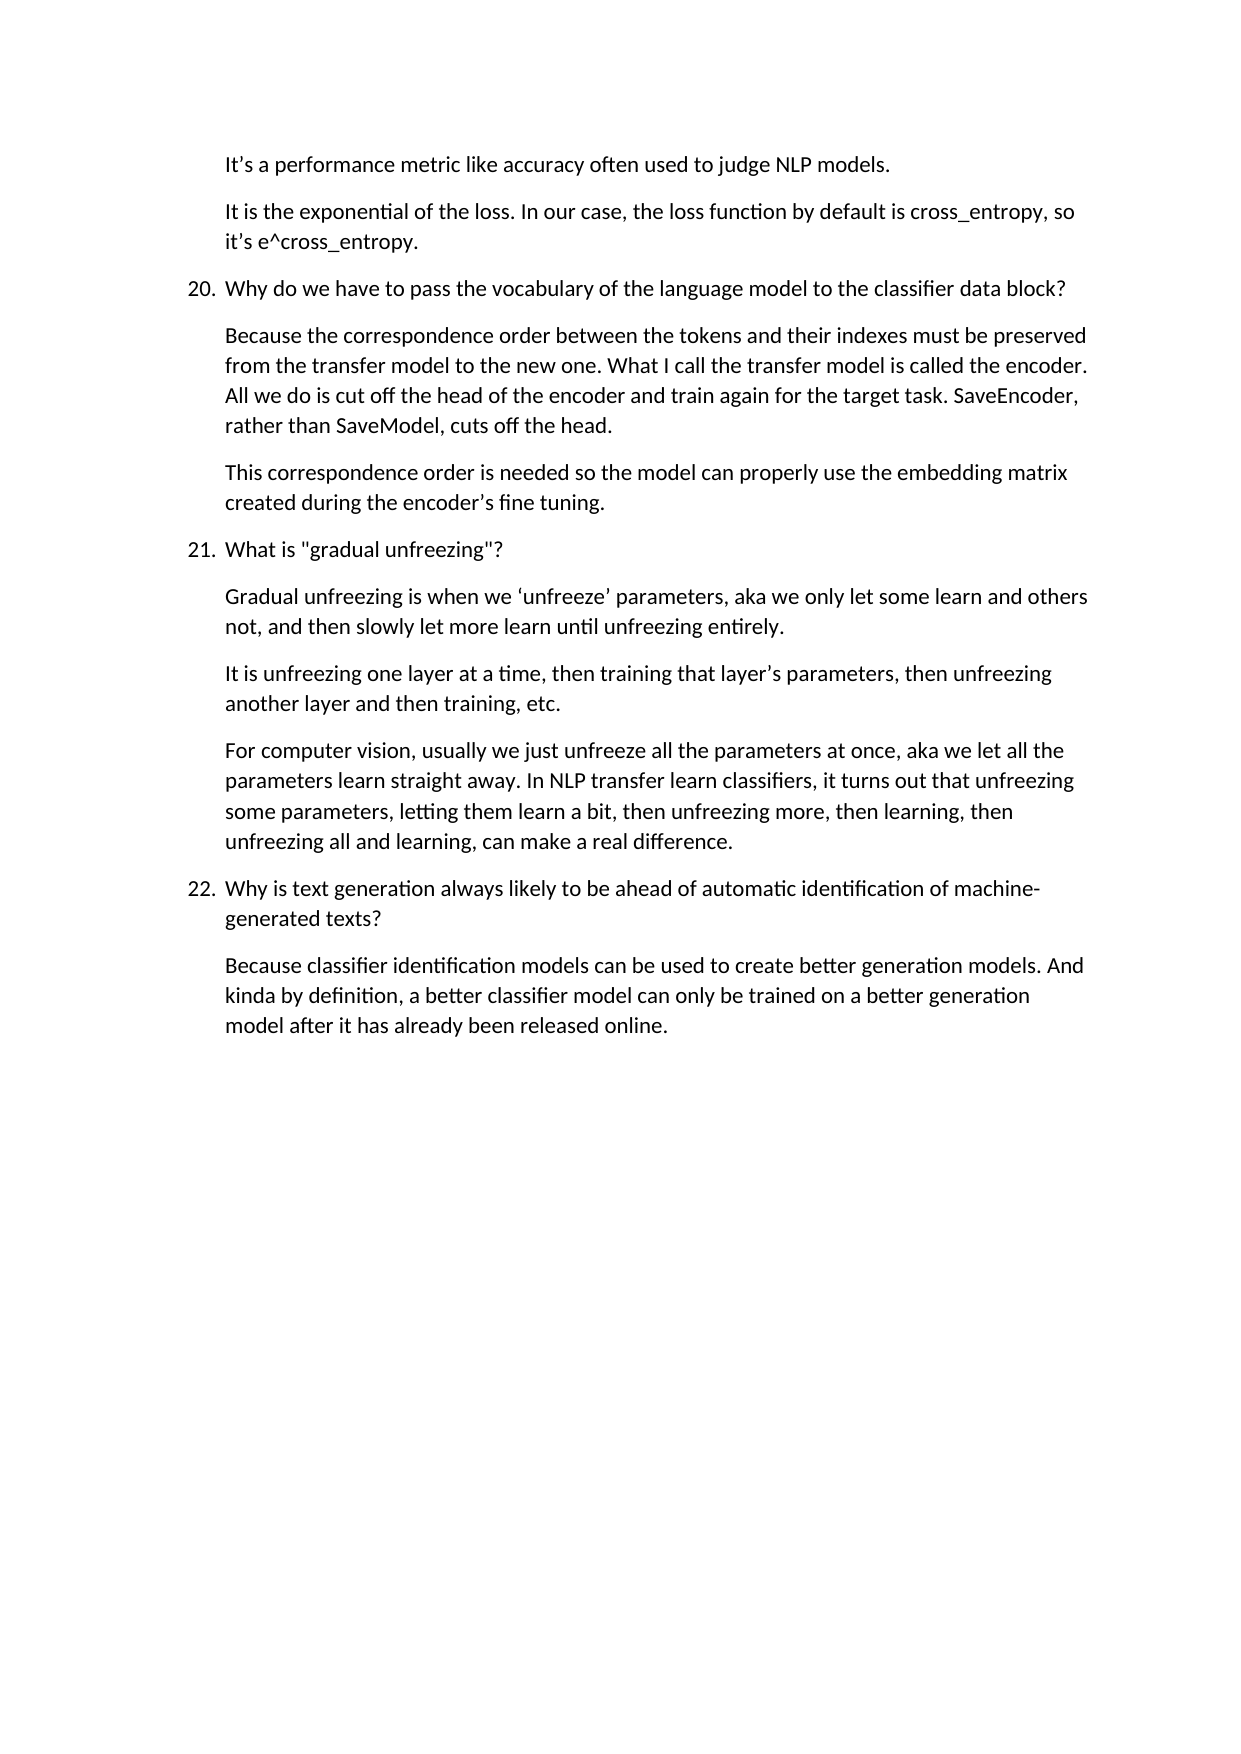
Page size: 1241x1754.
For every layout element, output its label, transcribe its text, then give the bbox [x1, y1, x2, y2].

text It’s a performance metric like accuracy often used to judge NLP models. [225, 150, 1090, 178]
list Why do we have to pass the vocabulary of the language model to the classifier data block? [187, 274, 1090, 302]
text This correspondence order is needed so the model can properly use the embedding matrix created during the encoder’s fine tuning. [225, 458, 1090, 517]
list Why is text generation always likely to be ahead of automatic identification of machine-generated texts? [187, 874, 1090, 932]
text Gradual unfreezing is when we ‘unfreeze’ parameters, aka we only let some learn and others not, and then slowly let more learn until unfreezing entirely. [225, 582, 1090, 641]
text It is the exponential of the loss. In our case, the loss function by default is cross_entropy, so it’s e^cross_entropy. [225, 197, 1090, 255]
text It is unfreezing one layer at a time, then training that layer’s parameters, then unfreezing another layer and then training, etc. [225, 659, 1090, 718]
text For computer vision, usually we just unfreeze all the parameters at once, aka we let all the parameters learn straight away. In NLP transfer learn classifiers, it turns out that unfreezing some parameters, letting them learn a bit, then unfreezing more, then learning, then unfreezing all and learning, can make a real difference. [225, 736, 1090, 855]
list What is "gradual unfreezing"? [187, 535, 1090, 563]
text Because classifier identification models can be used to create better generation models. And kinda by definition, a better classifier model can only be trained on a better generation model after it has already been released online. [225, 951, 1090, 1039]
text Because the correspondence order between the tokens and their indexes must be preserved from the transfer model to the new one. What I call the transfer model is called the encoder. All we do is cut off the head of the encoder and train again for the target task. SaveEncoder, rather than SaveModel, cuts off the head. [225, 321, 1090, 439]
